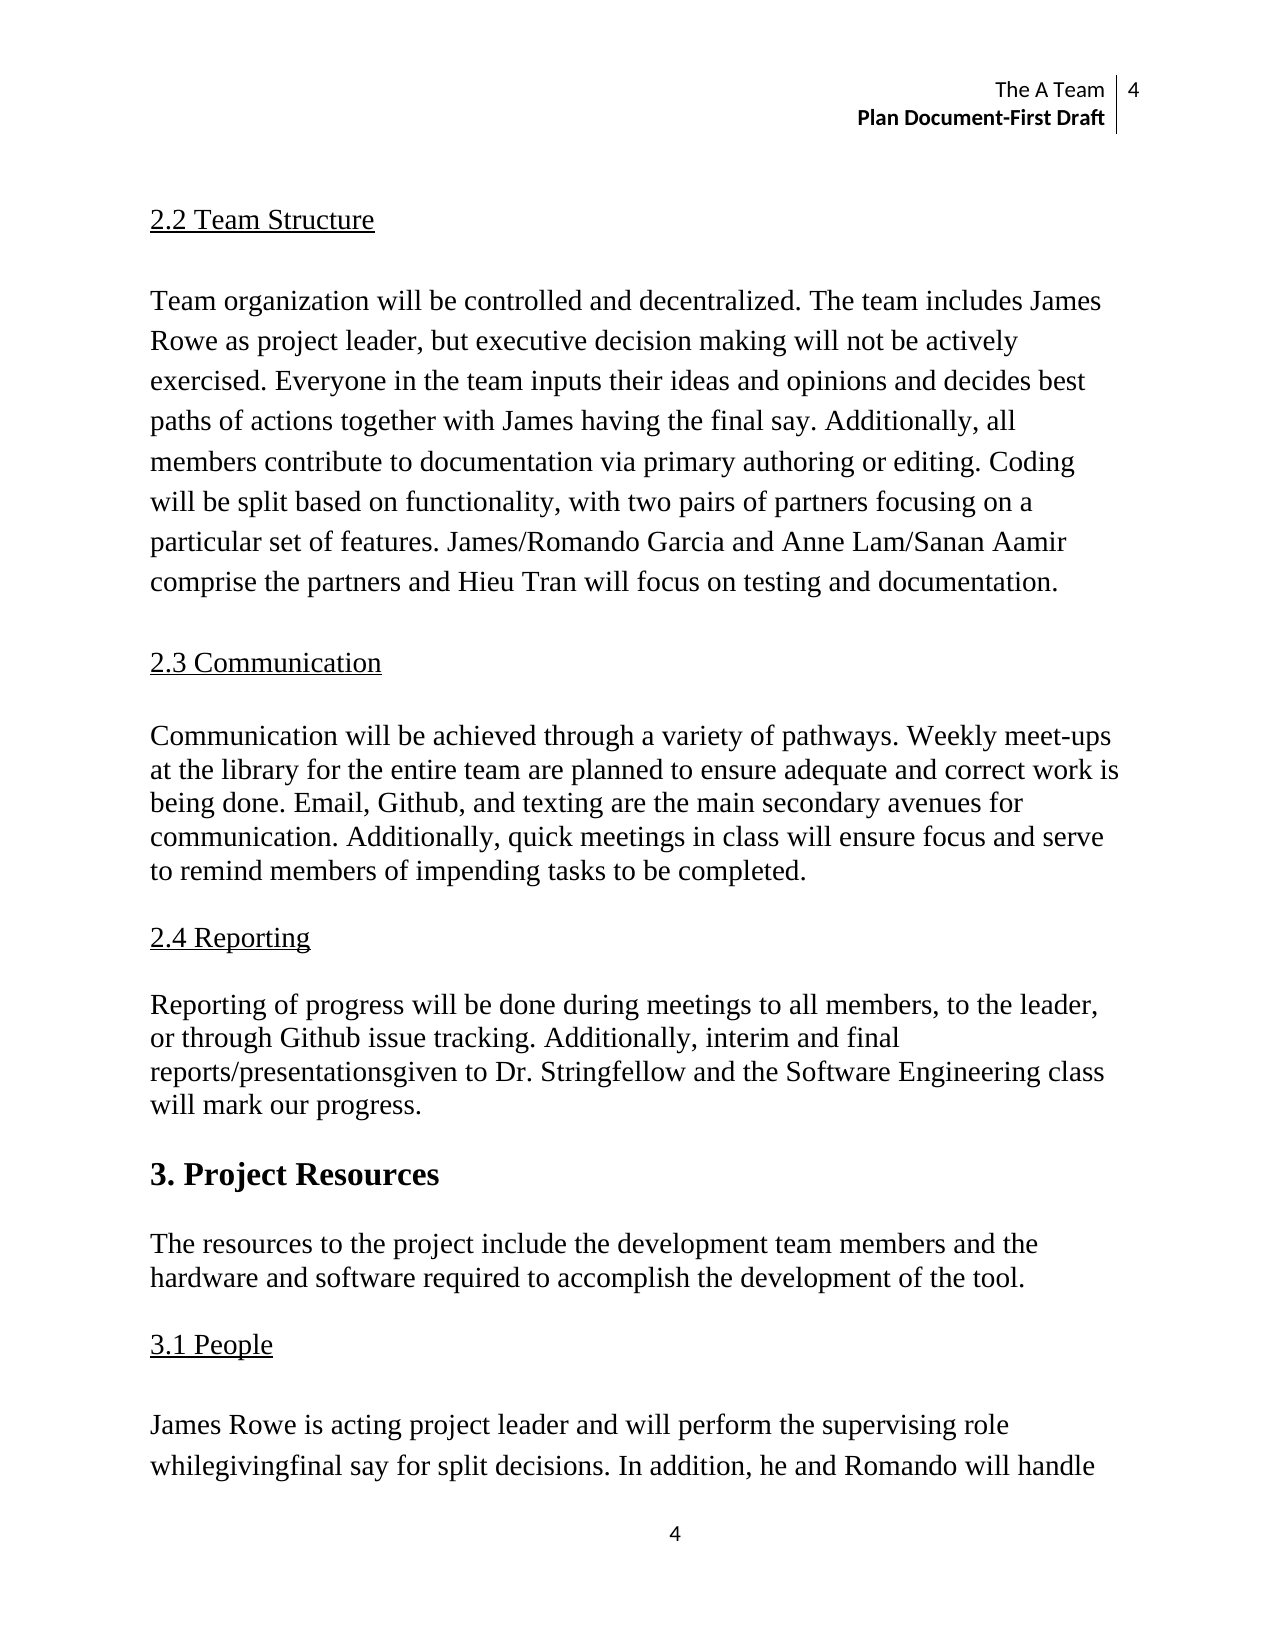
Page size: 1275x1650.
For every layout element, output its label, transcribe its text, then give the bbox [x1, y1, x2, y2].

text Team organization will be controlled and decentralized. The team includes James Rowe as project leader, but executive decision making will not be actively exercised. Everyone in the team inputs their ideas and opinions and decides best paths of actions together with James having the final say. Additionally, all members contribute to documentation via primary authoring or editing. Coding will be split based on functionality, with two pairs of partners focusing on a particular set of features. James/Romando Garcia and Anne Lam/Sanan Aamir comprise the partners and Hieu Tran will focus on testing and documentation. [150, 283, 1125, 598]
text 2.4 Reporting [150, 920, 1125, 953]
text Reporting of progress will be done during meetings to all members, to the leader, or through Github issue tracking. Additionally, interim and final reports/presentationsgiven to Dr. Stringfellow and the Software Engineering class will mark our progress. [150, 987, 1125, 1121]
text 3.1 People [150, 1327, 1125, 1361]
text Communication will be achieved through a variety of pathways. Weekly meet-ups at the library for the entire team are planned to ensure adequate and correct work is being done. Email, Github, and texting are the main secondary avenues for communication. Additionally, quick meetings in class will ensure focus and serve to remind members of impending tasks to be completed. [150, 718, 1125, 886]
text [150, 1407, 1125, 1481]
text The resources to the project include the development team members and the hardware and software required to accomplish the development of the tool. [150, 1226, 1125, 1293]
text 2.3 Communication [150, 645, 1125, 678]
text 3. Project Resources [150, 1154, 1125, 1193]
text 2.2 Team Structure [150, 202, 1125, 236]
